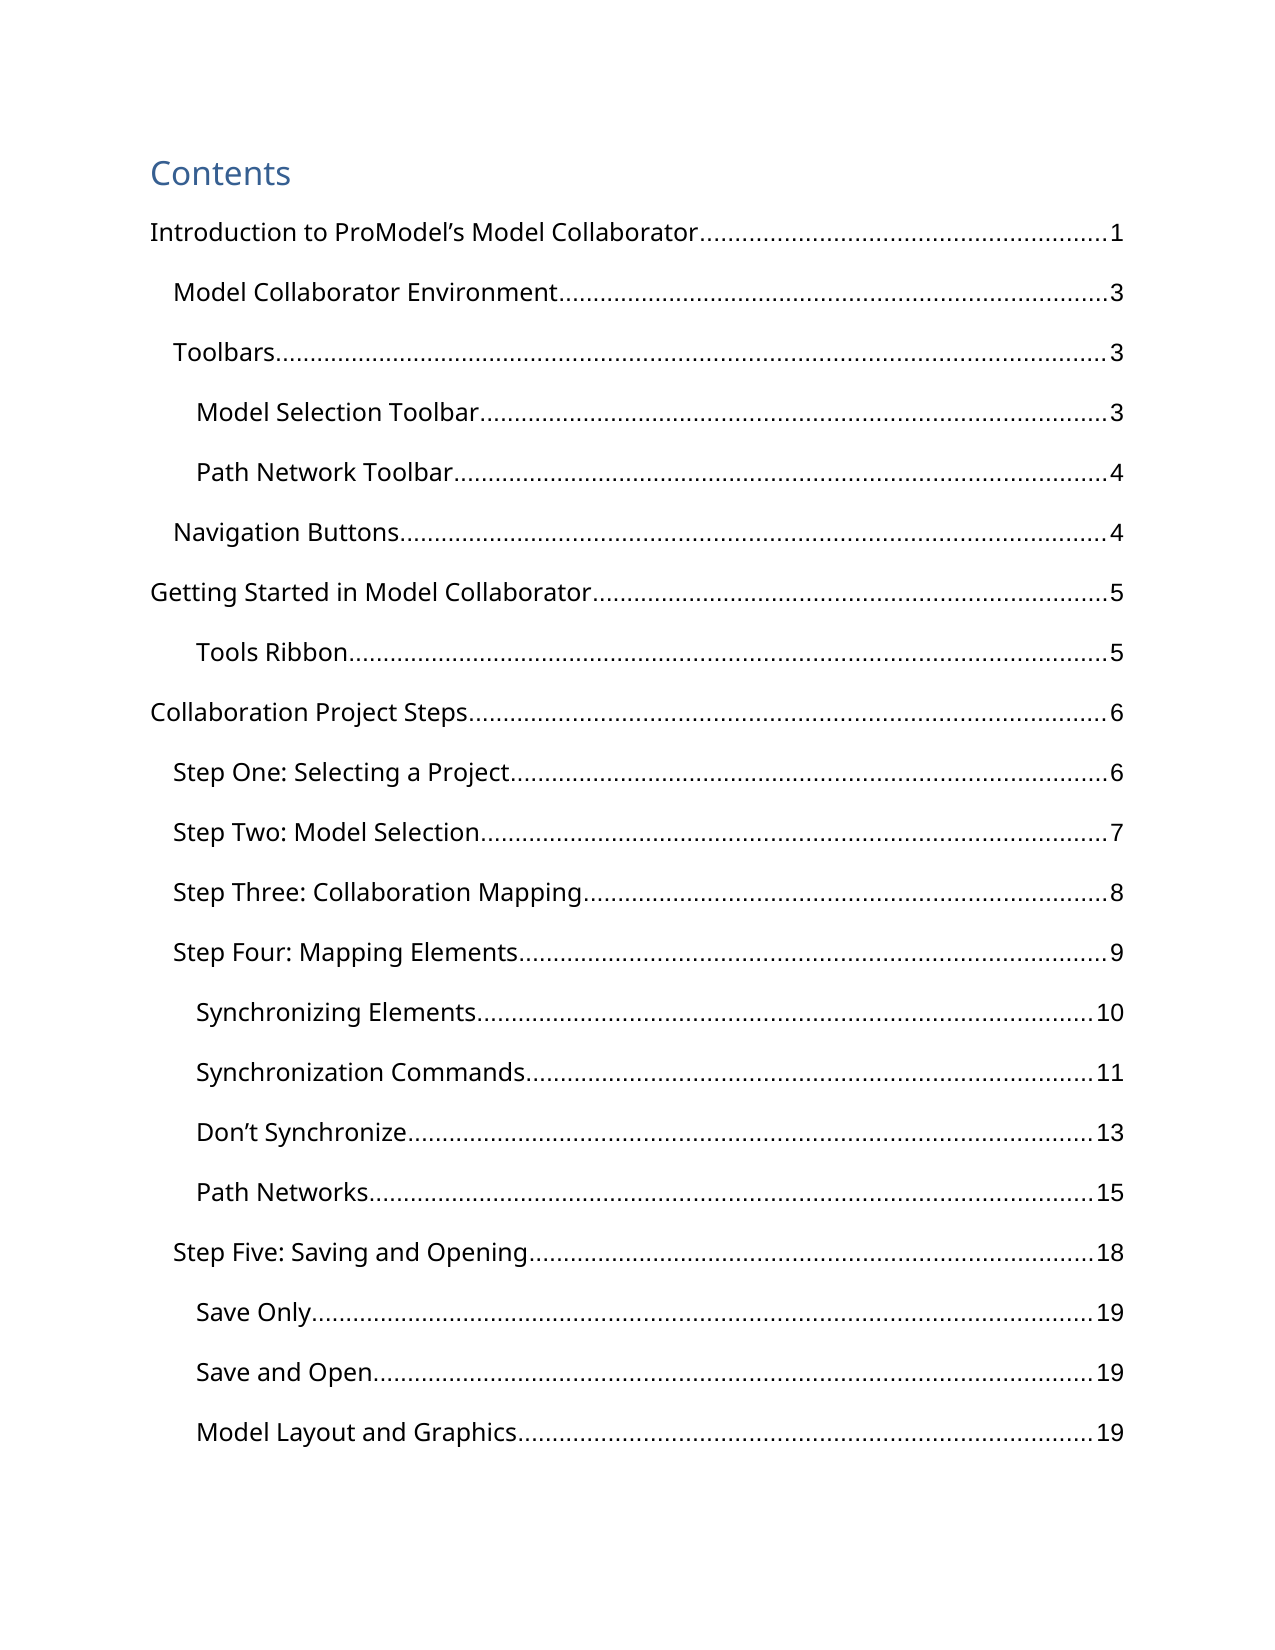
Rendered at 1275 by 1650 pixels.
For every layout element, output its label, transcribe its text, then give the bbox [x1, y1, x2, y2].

text Synchronizing Elements 10 [196, 995, 1125, 1029]
text Step Two: Model Selection 7 [173, 815, 1125, 849]
text Path Network Toolbar 4 [196, 455, 1125, 489]
text Step Three: Collaboration Mapping 8 [173, 875, 1125, 909]
text Synchronization Commands 11 [196, 1055, 1125, 1089]
text Save Only 19 [196, 1295, 1125, 1329]
text Navigation Buttons 4 [173, 515, 1125, 549]
text Model Selection Toolbar 3 [196, 395, 1125, 429]
text Model Layout and Graphics 19 [196, 1415, 1125, 1449]
text Tools Ribbon 5 [196, 635, 1125, 669]
text Model Collaborator Environment 3 [173, 275, 1125, 309]
text Don’t Synchronize 13 [196, 1115, 1125, 1149]
text Collaboration Project Steps 6 [150, 695, 1125, 729]
text Step Four: Mapping Elements 9 [173, 935, 1125, 969]
subtitle Contents [150, 150, 1125, 195]
text Step Five: Saving and Opening 18 [173, 1235, 1125, 1269]
text Introduction to ProModel’s Model Collaborator 1 [150, 215, 1125, 249]
text Getting Started in Model Collaborator 5 [150, 575, 1125, 609]
text Step One: Selecting a Project 6 [173, 755, 1125, 789]
text Path Networks 15 [196, 1175, 1125, 1209]
text Save and Open 19 [196, 1355, 1125, 1389]
text Toolbars 3 [173, 335, 1125, 369]
